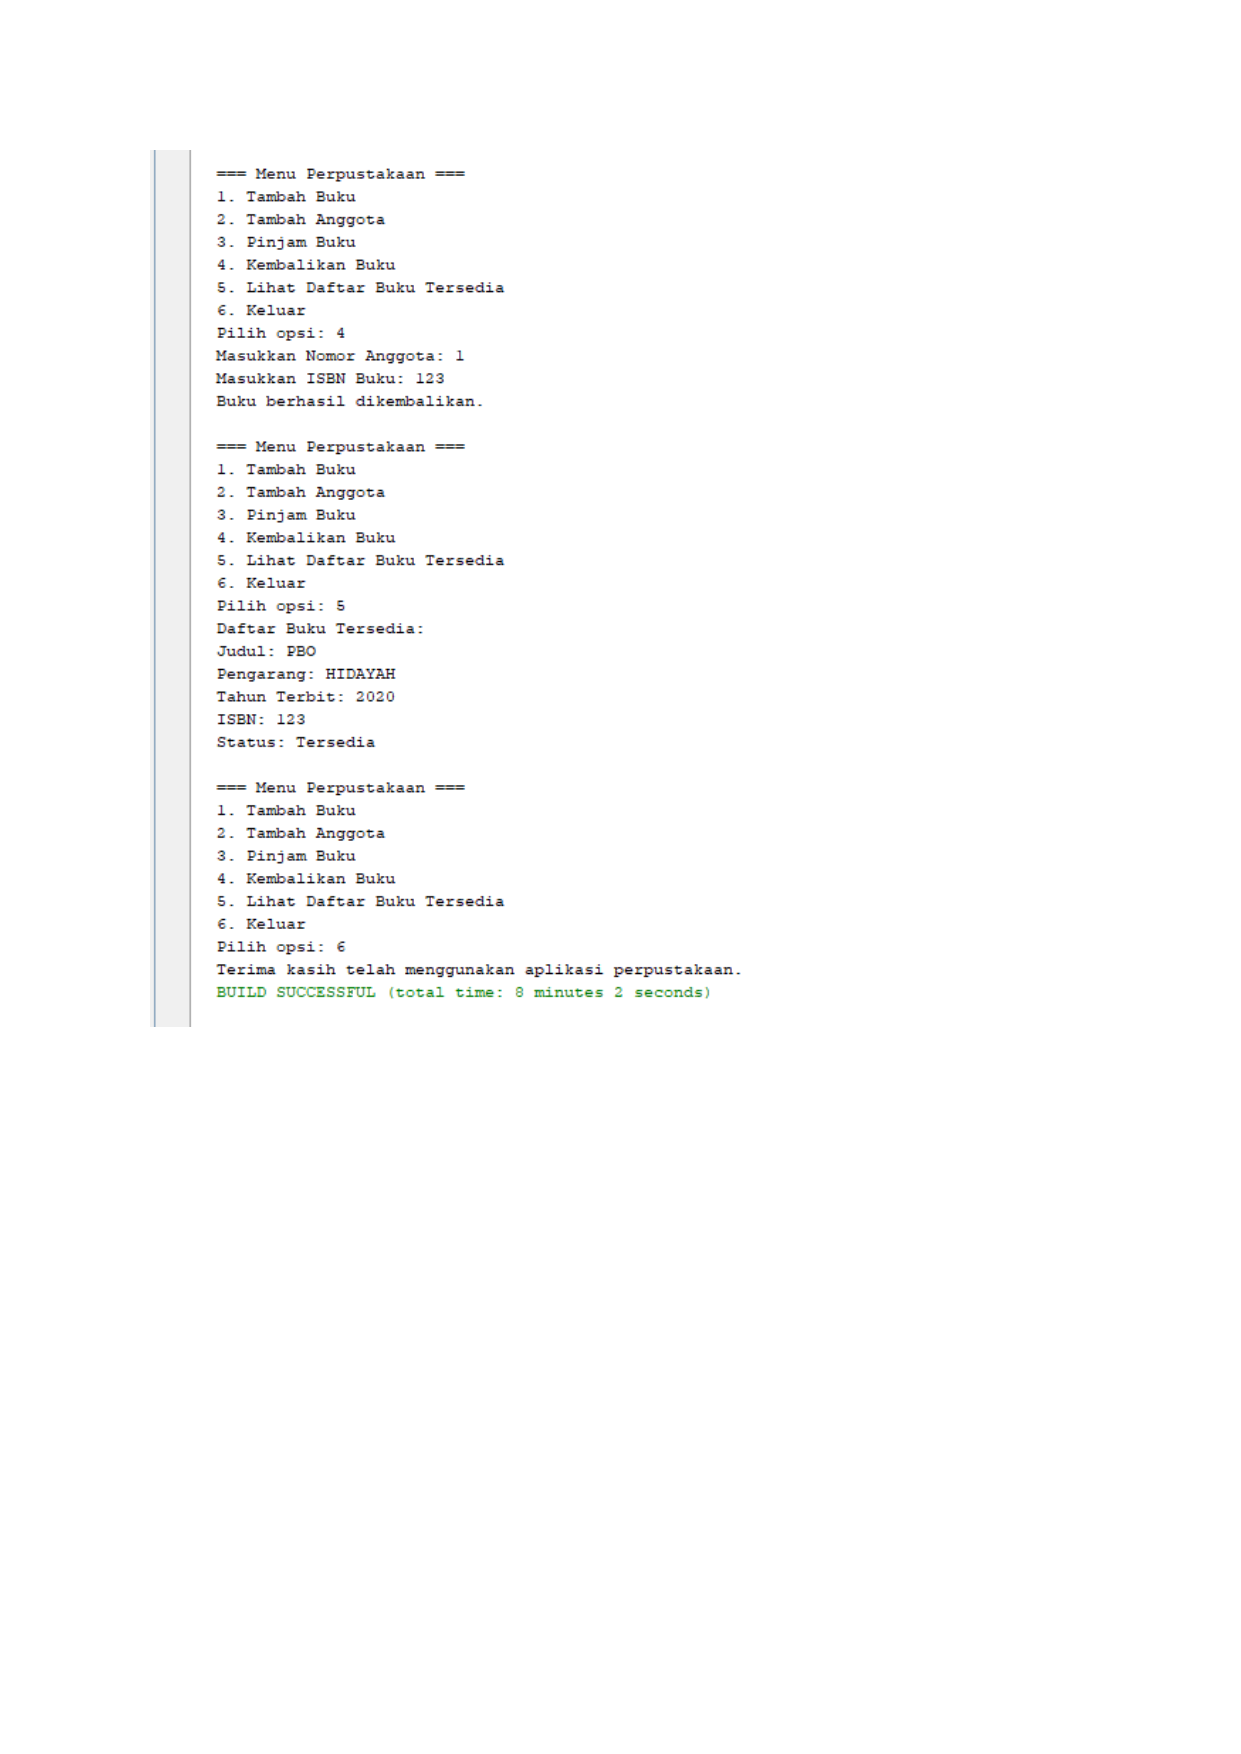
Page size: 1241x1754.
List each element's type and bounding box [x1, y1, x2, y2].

picture [150, 150, 1091, 1027]
